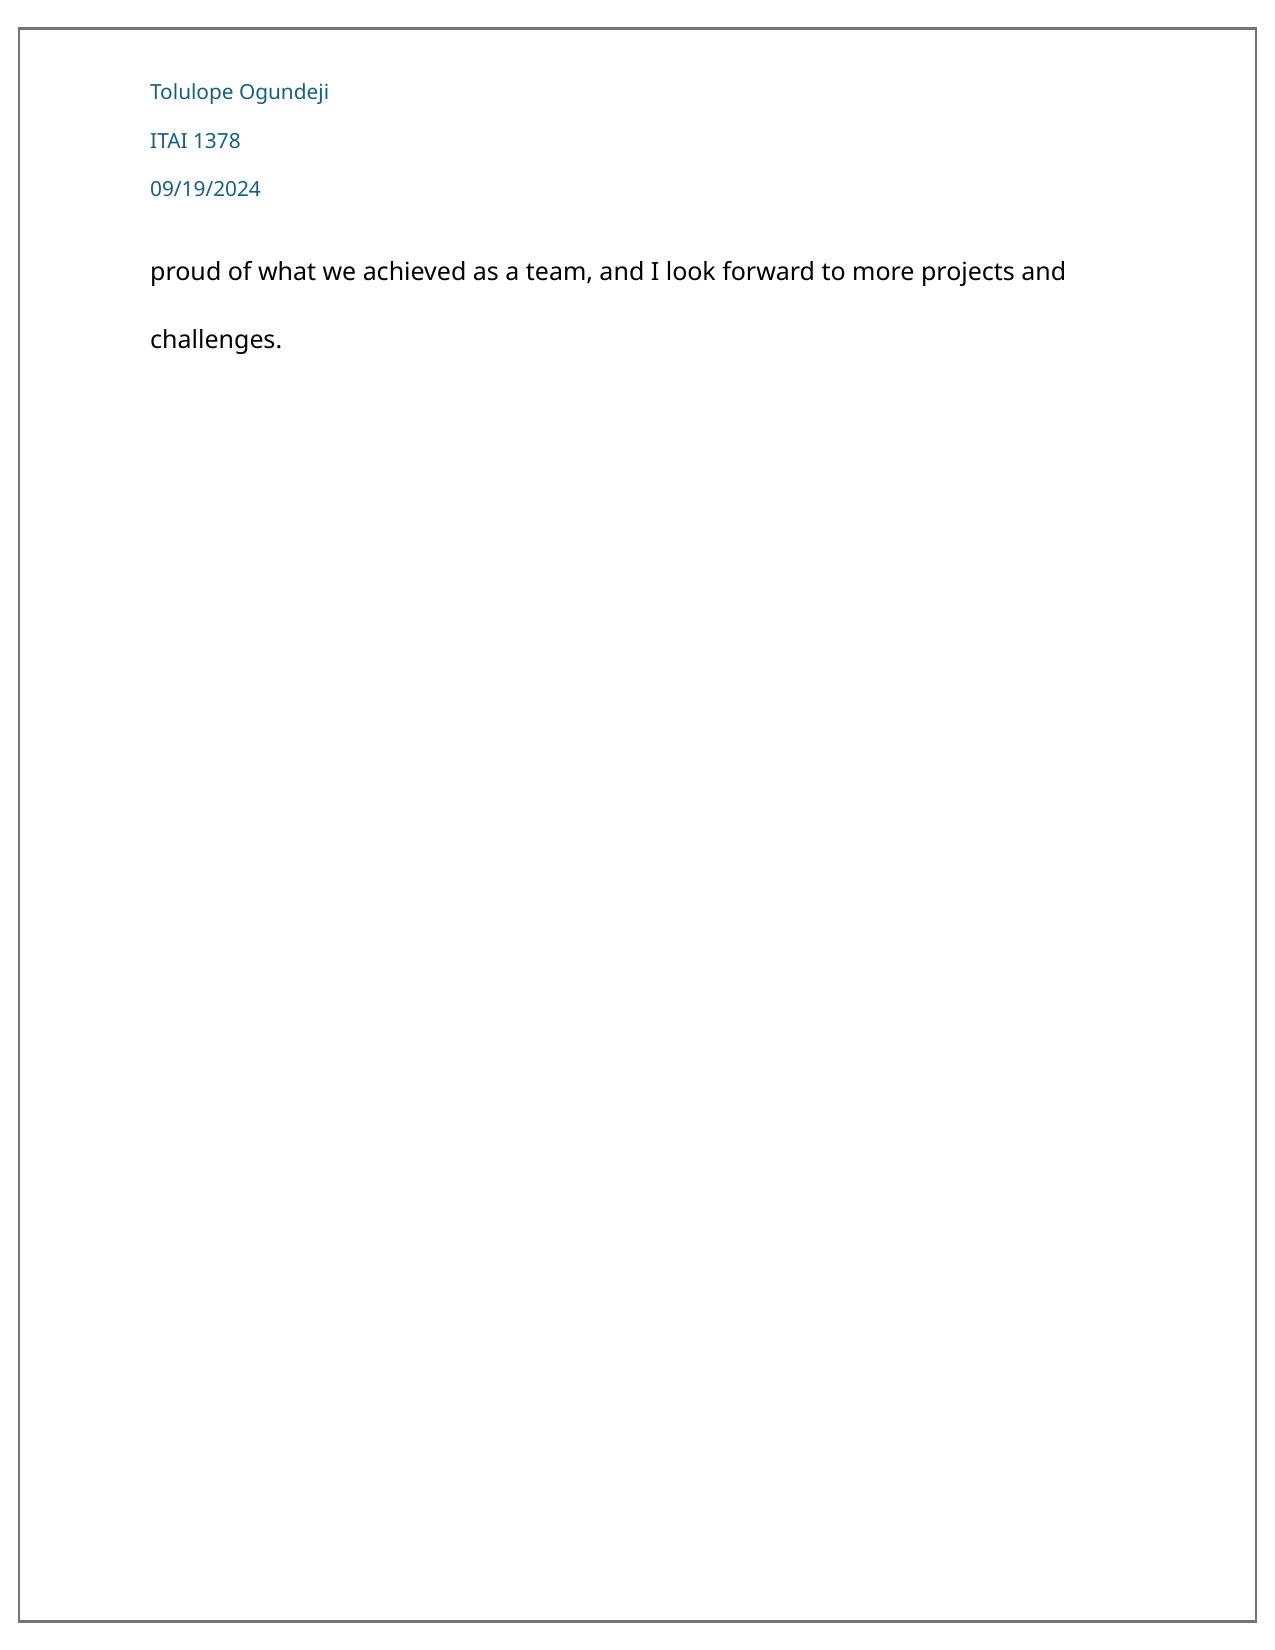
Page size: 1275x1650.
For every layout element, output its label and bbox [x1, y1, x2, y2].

text [150, 253, 1125, 355]
